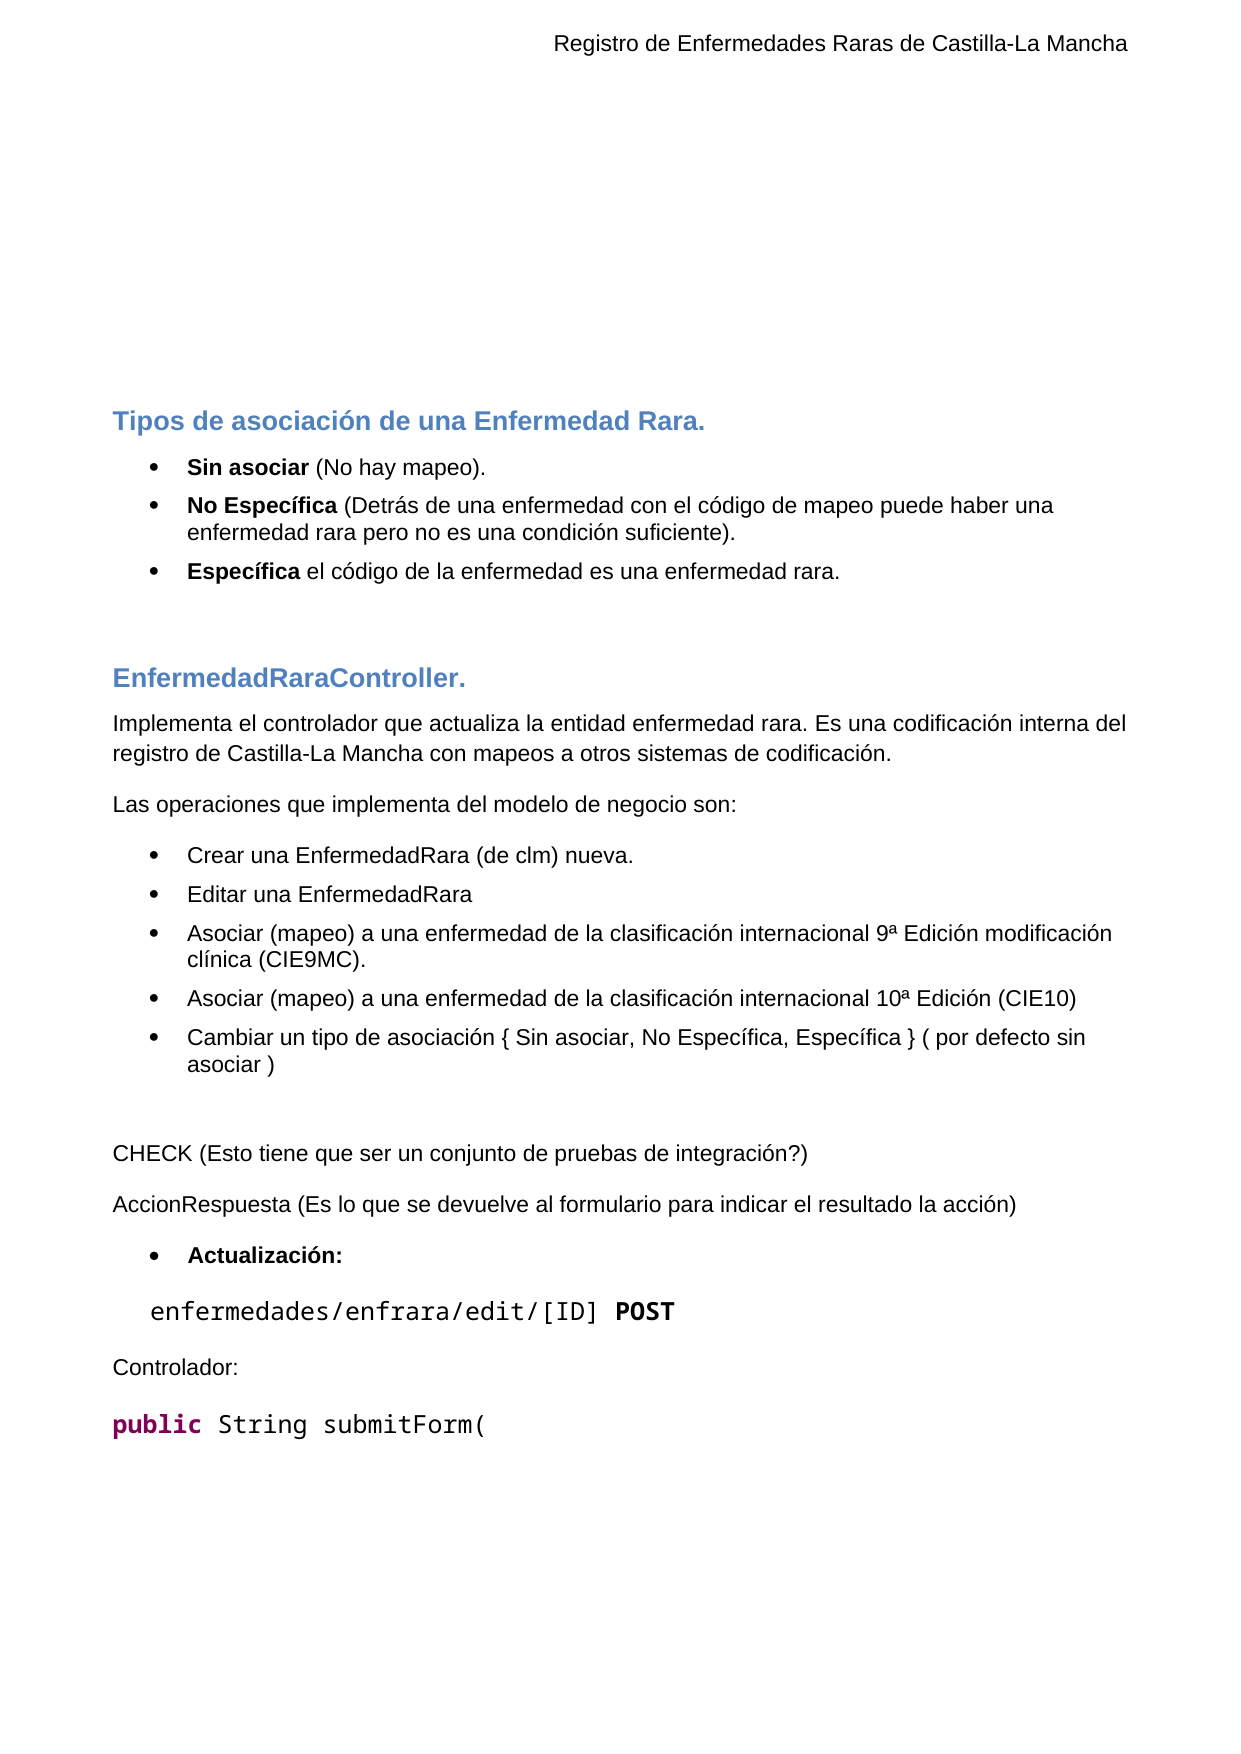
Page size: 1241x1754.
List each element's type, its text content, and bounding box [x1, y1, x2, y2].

list Actualización: [150, 1242, 1128, 1269]
list Cambiar un tipo de asociación { Sin asociar, No Específica, Específica } ( por defecto sin asociar ) [150, 1024, 1128, 1077]
list Asociar (mapeo) a una enfermedad de la clasificación internacional 10ª Edición (CIE10) [150, 985, 1128, 1012]
text enfermedades/enfrara/edit/[ID] POST [150, 1293, 1128, 1328]
text Las operaciones que implementa del modelo de negocio son: [112, 791, 1128, 818]
list No Específica (Detrás de una enfermedad con el código de mapeo puede haber una enfermedad rara pero no es una condición suficiente). [150, 492, 1128, 545]
text AccionRespuesta (Es lo que se devuelve al formulario para indicar el resultado la acción) [112, 1191, 1128, 1218]
list Asociar (mapeo) a una enfermedad de la clasificación internacional 9ª Edición modificación clínica (CIE9MC). [150, 920, 1128, 973]
list Sin asociar (No hay mapeo). [150, 454, 1128, 480]
text Controlador: [112, 1353, 1128, 1380]
text CHECK (Esto tiene que ser un conjunto de pruebas de integración?) [112, 1140, 1128, 1167]
list Específica el código de la enfermedad es una enfermedad rara. [150, 558, 1128, 584]
list Crear una EnfermedadRara (de clm) nueva. [150, 842, 1128, 869]
text public String submitForm( [112, 1406, 1128, 1440]
text Implementa el controlador que actualiza la entidad enfermedad rara. Es una codificación interna del registro de Castilla-La Mancha con mapeos a otros sistemas de codificación. [112, 710, 1128, 767]
subtitle EnfermedadRaraController. [112, 662, 1128, 693]
subtitle Tipos de asociación de una Enfermedad Rara. [112, 405, 1128, 436]
list Editar una EnfermedadRara [150, 881, 1128, 908]
